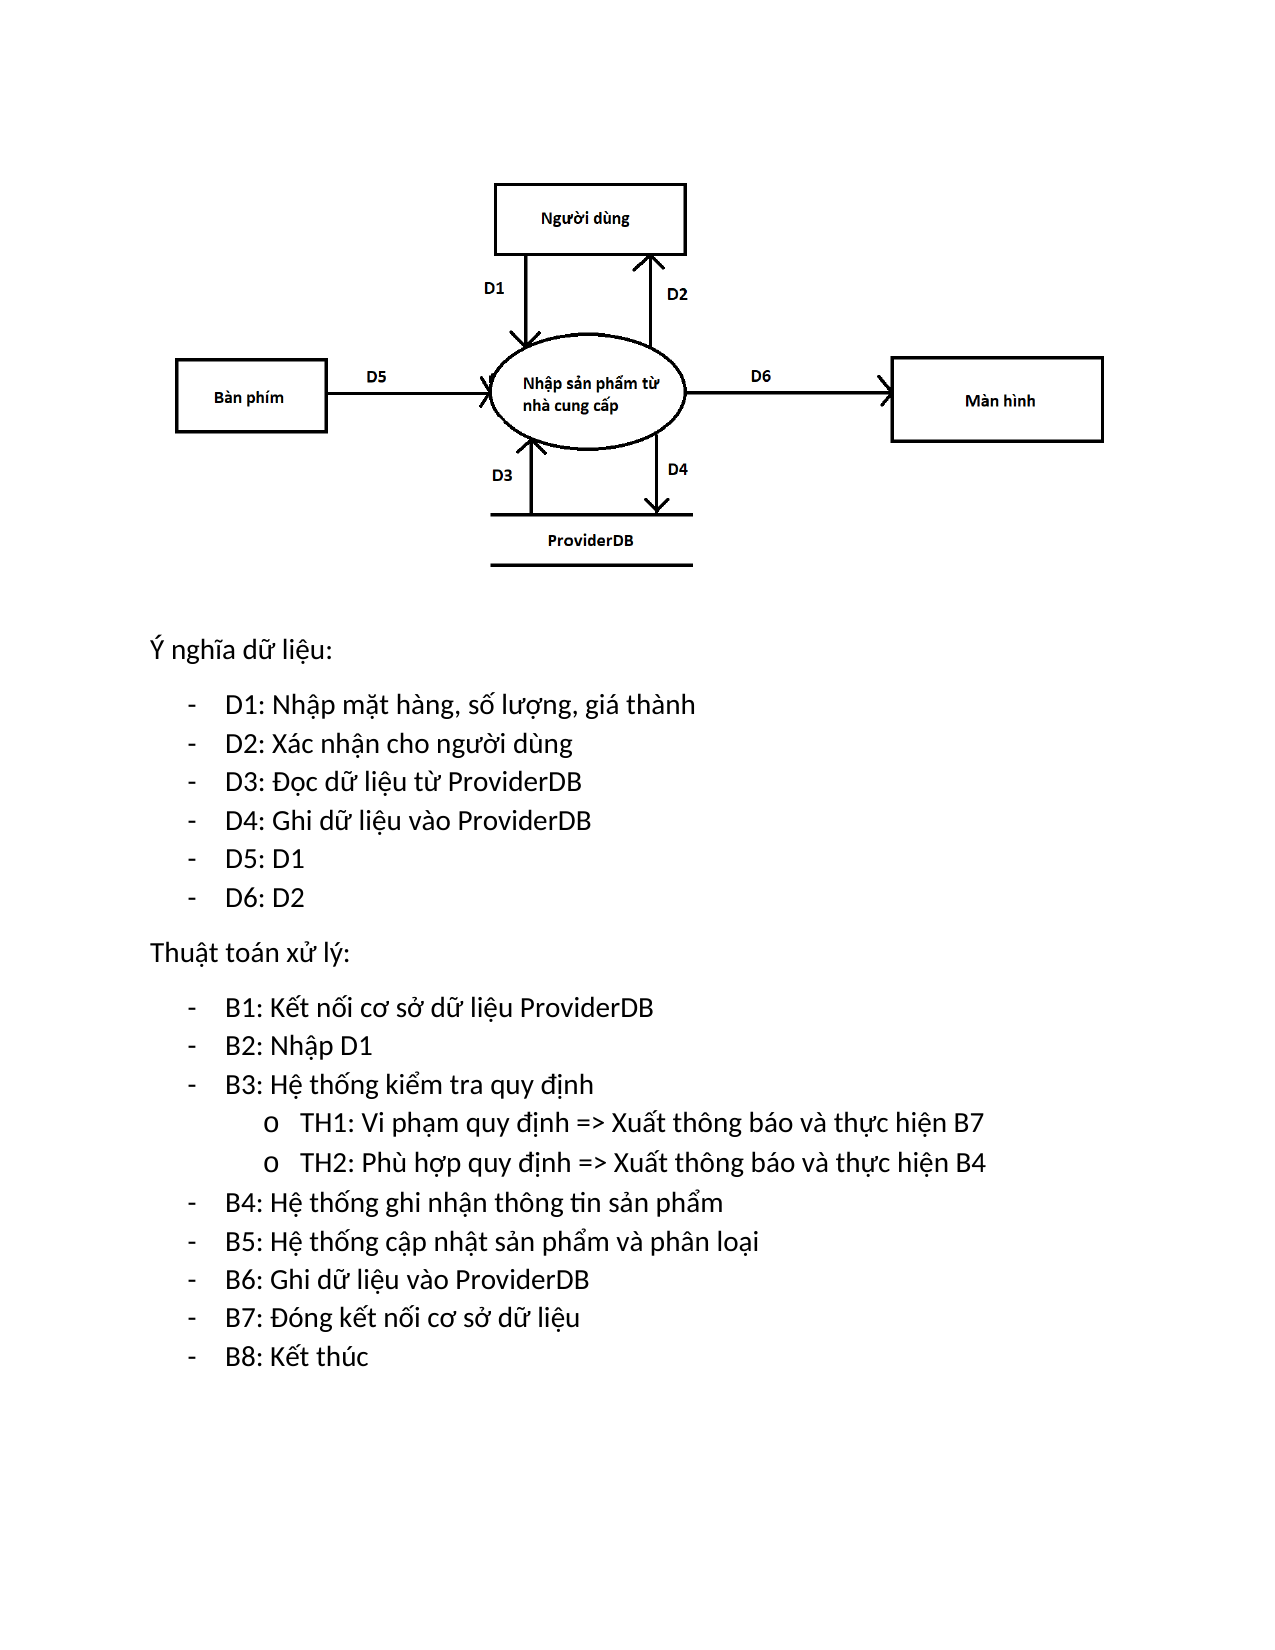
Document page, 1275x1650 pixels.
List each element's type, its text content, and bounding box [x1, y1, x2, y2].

list D3: Đọc dữ liệu từ ProviderDB [187, 763, 1125, 799]
list D2: Xác nhận cho người dùng [187, 725, 1125, 761]
list TH1: Vi phạm quy định => Xuất thông báo và thực hiện B7 [262, 1104, 1125, 1141]
list B4: Hệ thống ghi nhận thông tin sản phẩm [187, 1184, 1125, 1220]
list TH2: Phù hợp quy định => Xuất thông báo và thực hiện B4 [262, 1144, 1125, 1181]
list B1: Kết nối cơ sở dữ liệu ProviderDB [187, 989, 1125, 1024]
list B7: Đóng kết nối cơ sở dữ liệu [187, 1299, 1125, 1335]
list D5: D1 [187, 840, 1125, 876]
list B8: Kết thúc [187, 1338, 1125, 1373]
picture [150, 150, 1125, 613]
list B2: Nhập D1 [187, 1027, 1125, 1063]
list B6: Ghi dữ liệu vào ProviderDB [187, 1261, 1125, 1297]
list B5: Hệ thống cập nhật sản phẩm và phân loại [187, 1223, 1125, 1258]
text Thuật toán xử lý: [150, 934, 1125, 969]
list D6: D2 [187, 879, 1125, 914]
list B3: Hệ thống kiểm tra quy định [187, 1066, 1125, 1101]
list D4: Ghi dữ liệu vào ProviderDB [187, 802, 1125, 837]
list D1: Nhập mặt hàng, số lượng, giá thành [187, 686, 1125, 722]
text Ý nghĩa dữ liệu: [150, 631, 1125, 667]
